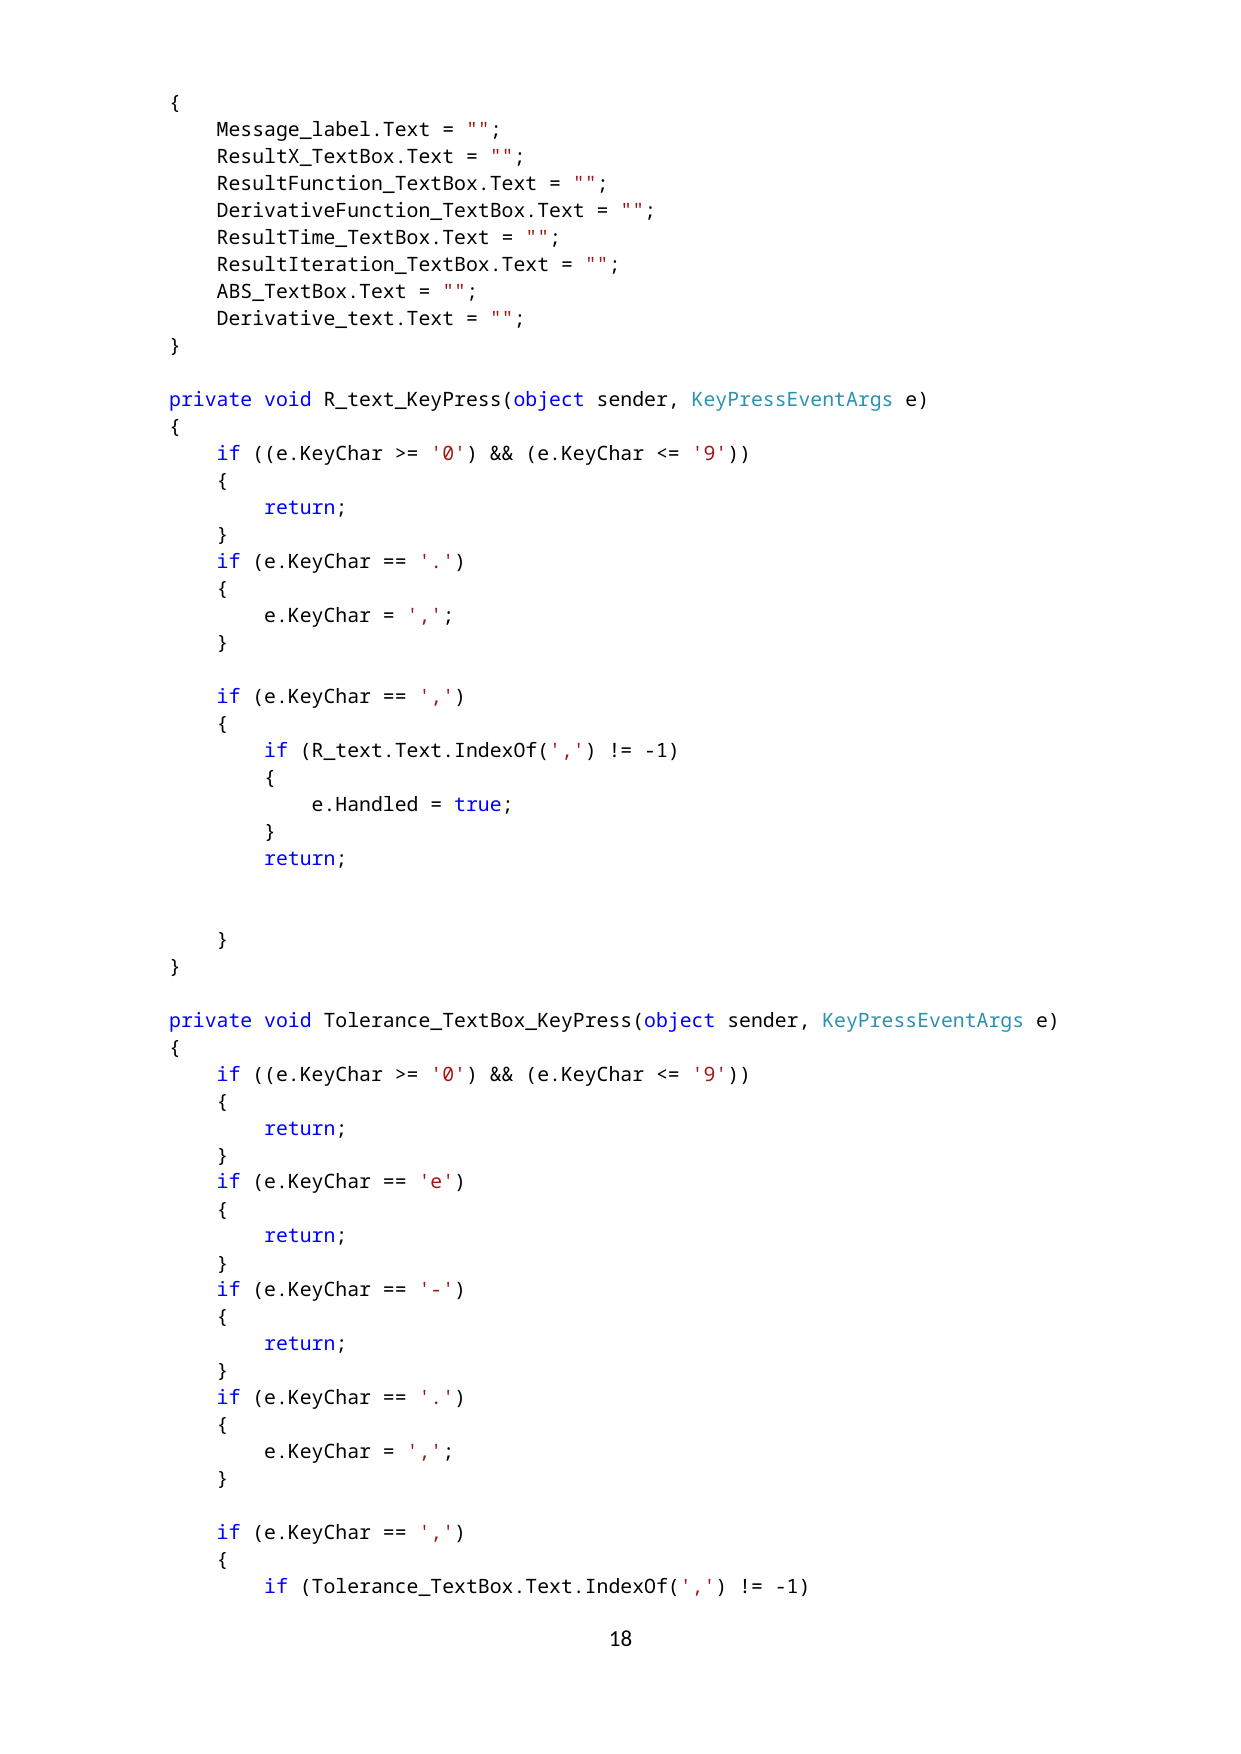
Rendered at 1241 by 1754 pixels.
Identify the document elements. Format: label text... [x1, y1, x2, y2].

text DerivativeFunction_TextBox.Text = ""; [74, 197, 1167, 223]
text { [74, 89, 1167, 116]
text { [74, 709, 1167, 736]
text } [74, 952, 1167, 979]
text { [74, 1546, 1167, 1572]
text ResultTime_TextBox.Text = ""; [74, 223, 1167, 251]
text } [74, 520, 1167, 547]
text e.KeyChar = ','; [74, 1438, 1167, 1464]
text } [74, 1464, 1167, 1492]
text if (e.KeyChar == ',') [74, 682, 1167, 709]
text private void Tolerance_TextBox_KeyPress(object sender, KeyPressEventArgs e) [74, 1006, 1167, 1033]
text if (e.KeyChar == ',') [74, 1518, 1167, 1546]
text if ((e.KeyChar >= '0') && (e.KeyChar <= '9')) [74, 439, 1167, 466]
text return; [74, 1114, 1167, 1141]
text { [74, 1411, 1167, 1438]
text return; [74, 1222, 1167, 1249]
text } [74, 331, 1167, 358]
text if (e.KeyChar == '.') [74, 547, 1167, 574]
text e.Handled = true; [74, 790, 1167, 817]
text } [74, 1357, 1167, 1384]
text if (e.KeyChar == '.') [74, 1384, 1167, 1411]
text ResultFunction_TextBox.Text = ""; [74, 169, 1167, 197]
text Message_label.Text = ""; [74, 116, 1167, 143]
text if (Tolerance_TextBox.Text.IndexOf(',') != -1) [74, 1572, 1167, 1599]
text { [74, 1195, 1167, 1222]
text } [74, 628, 1167, 655]
text { [74, 574, 1167, 601]
text } [74, 1249, 1167, 1276]
text if ((e.KeyChar >= '0') && (e.KeyChar <= '9')) [74, 1060, 1167, 1087]
text Derivative_text.Text = ""; [74, 304, 1167, 331]
text e.KeyChar = ','; [74, 601, 1167, 628]
text } [74, 1141, 1167, 1168]
text } [74, 817, 1167, 844]
text { [74, 1033, 1167, 1060]
text ABS_TextBox.Text = ""; [74, 277, 1167, 304]
text ResultX_TextBox.Text = ""; [74, 143, 1167, 169]
text return; [74, 1330, 1167, 1357]
text if (e.KeyChar == '-') [74, 1276, 1167, 1303]
text if (e.KeyChar == 'e') [74, 1168, 1167, 1195]
text ResultIteration_TextBox.Text = ""; [74, 251, 1167, 277]
text return; [74, 493, 1167, 520]
text } [74, 925, 1167, 952]
text { [74, 412, 1167, 439]
text private void R_text_KeyPress(object sender, KeyPressEventArgs e) [74, 385, 1167, 412]
text if (R_text.Text.IndexOf(',') != -1) [74, 736, 1167, 763]
text { [74, 1087, 1167, 1114]
text return; [74, 844, 1167, 871]
text { [74, 466, 1167, 493]
text { [74, 1303, 1167, 1330]
text { [74, 763, 1167, 790]
